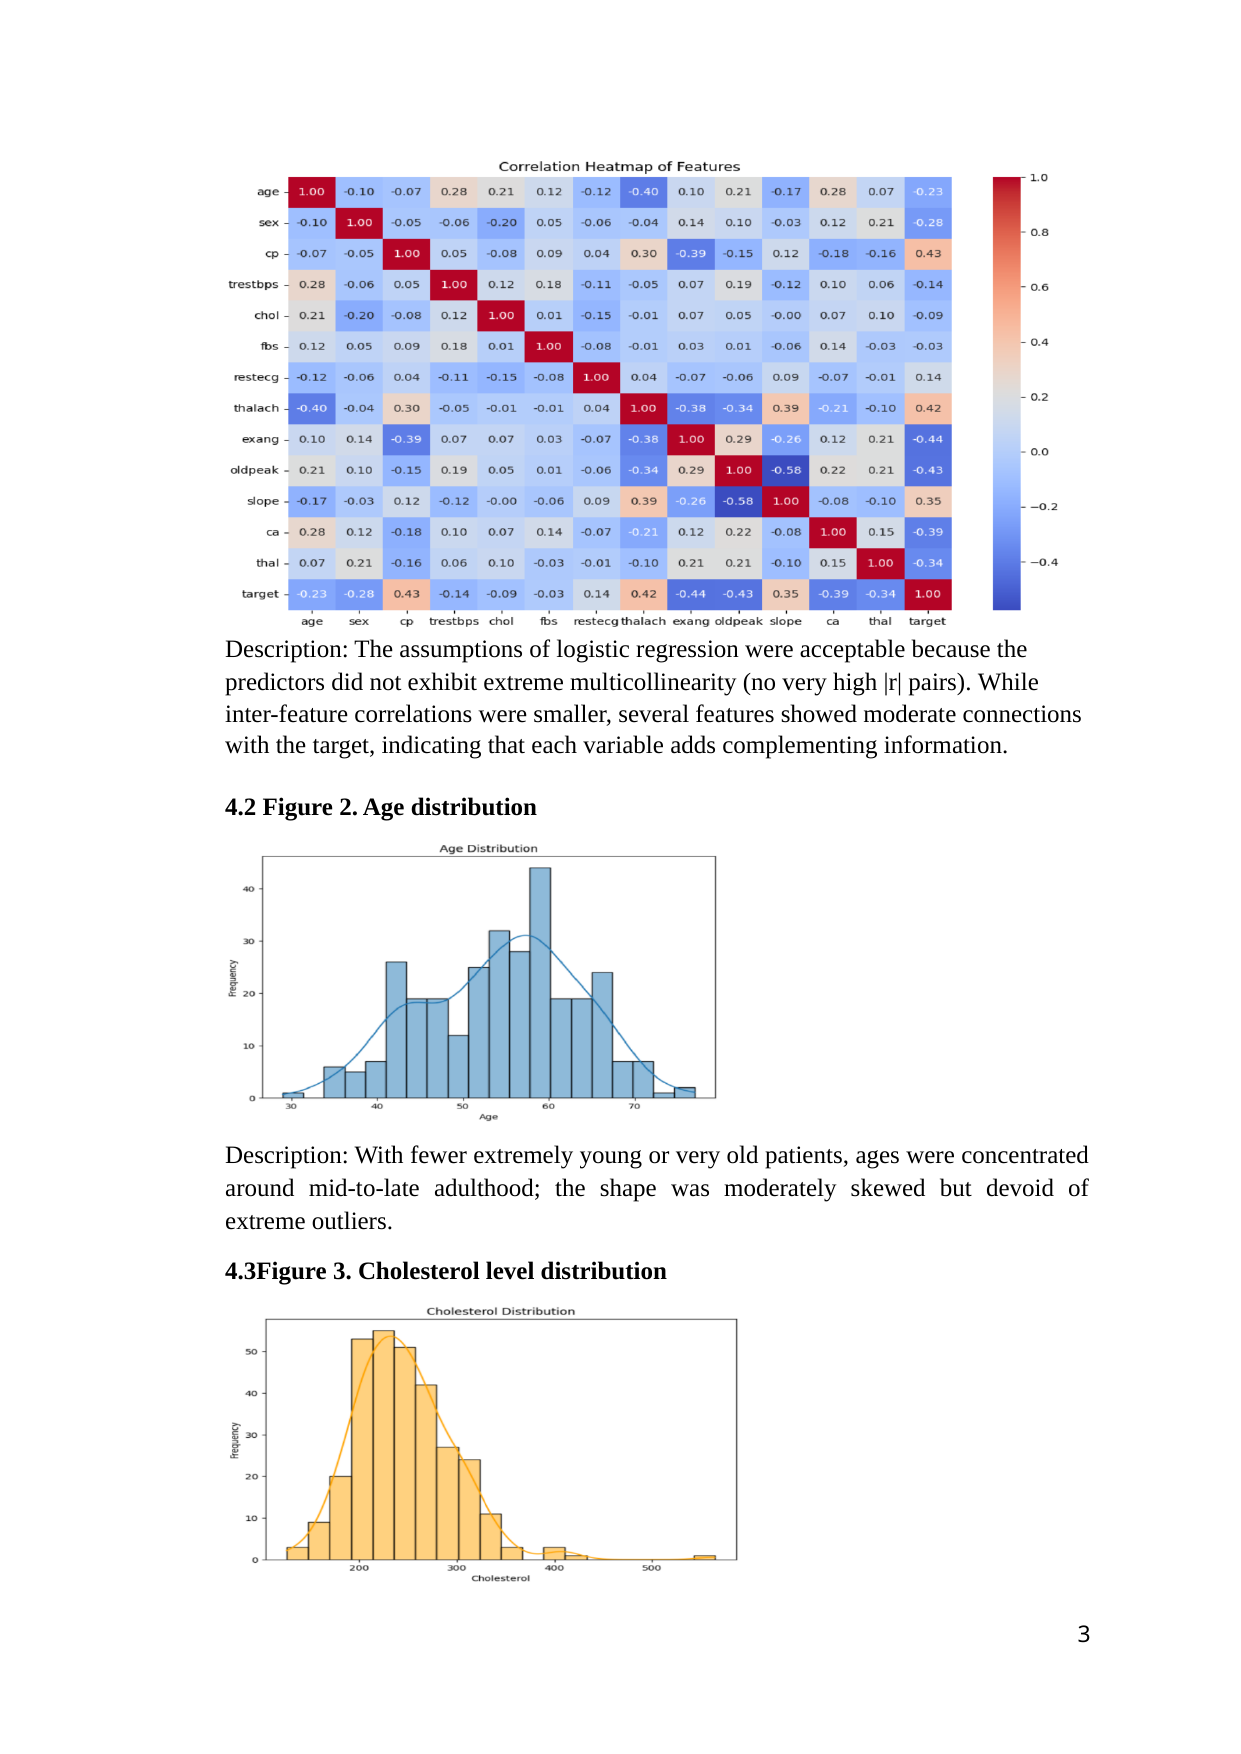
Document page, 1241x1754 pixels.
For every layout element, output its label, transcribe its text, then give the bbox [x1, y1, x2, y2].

picture [225, 840, 736, 1122]
text Description: With fewer extremely young or very old patients, ages were concentrated around mid-to-late adulthood; the shape was moderately skewed but devoid of extreme outliers. [225, 1140, 1090, 1235]
picture [225, 1305, 747, 1583]
text 4.3Figure 3. Cholesterol level distribution [225, 1256, 1090, 1285]
picture [225, 150, 1071, 632]
list Description: The assumptions of logistic regression were acceptable because the predictors did not exhibit extreme multicollinearity (no very high |r| pairs). While inter-feature correlations were smaller, several features showed moderate connections with the target, indicating that each variable adds complementing information. [225, 634, 1090, 759]
list 4.2 Figure 2. Age distribution [225, 792, 1090, 821]
